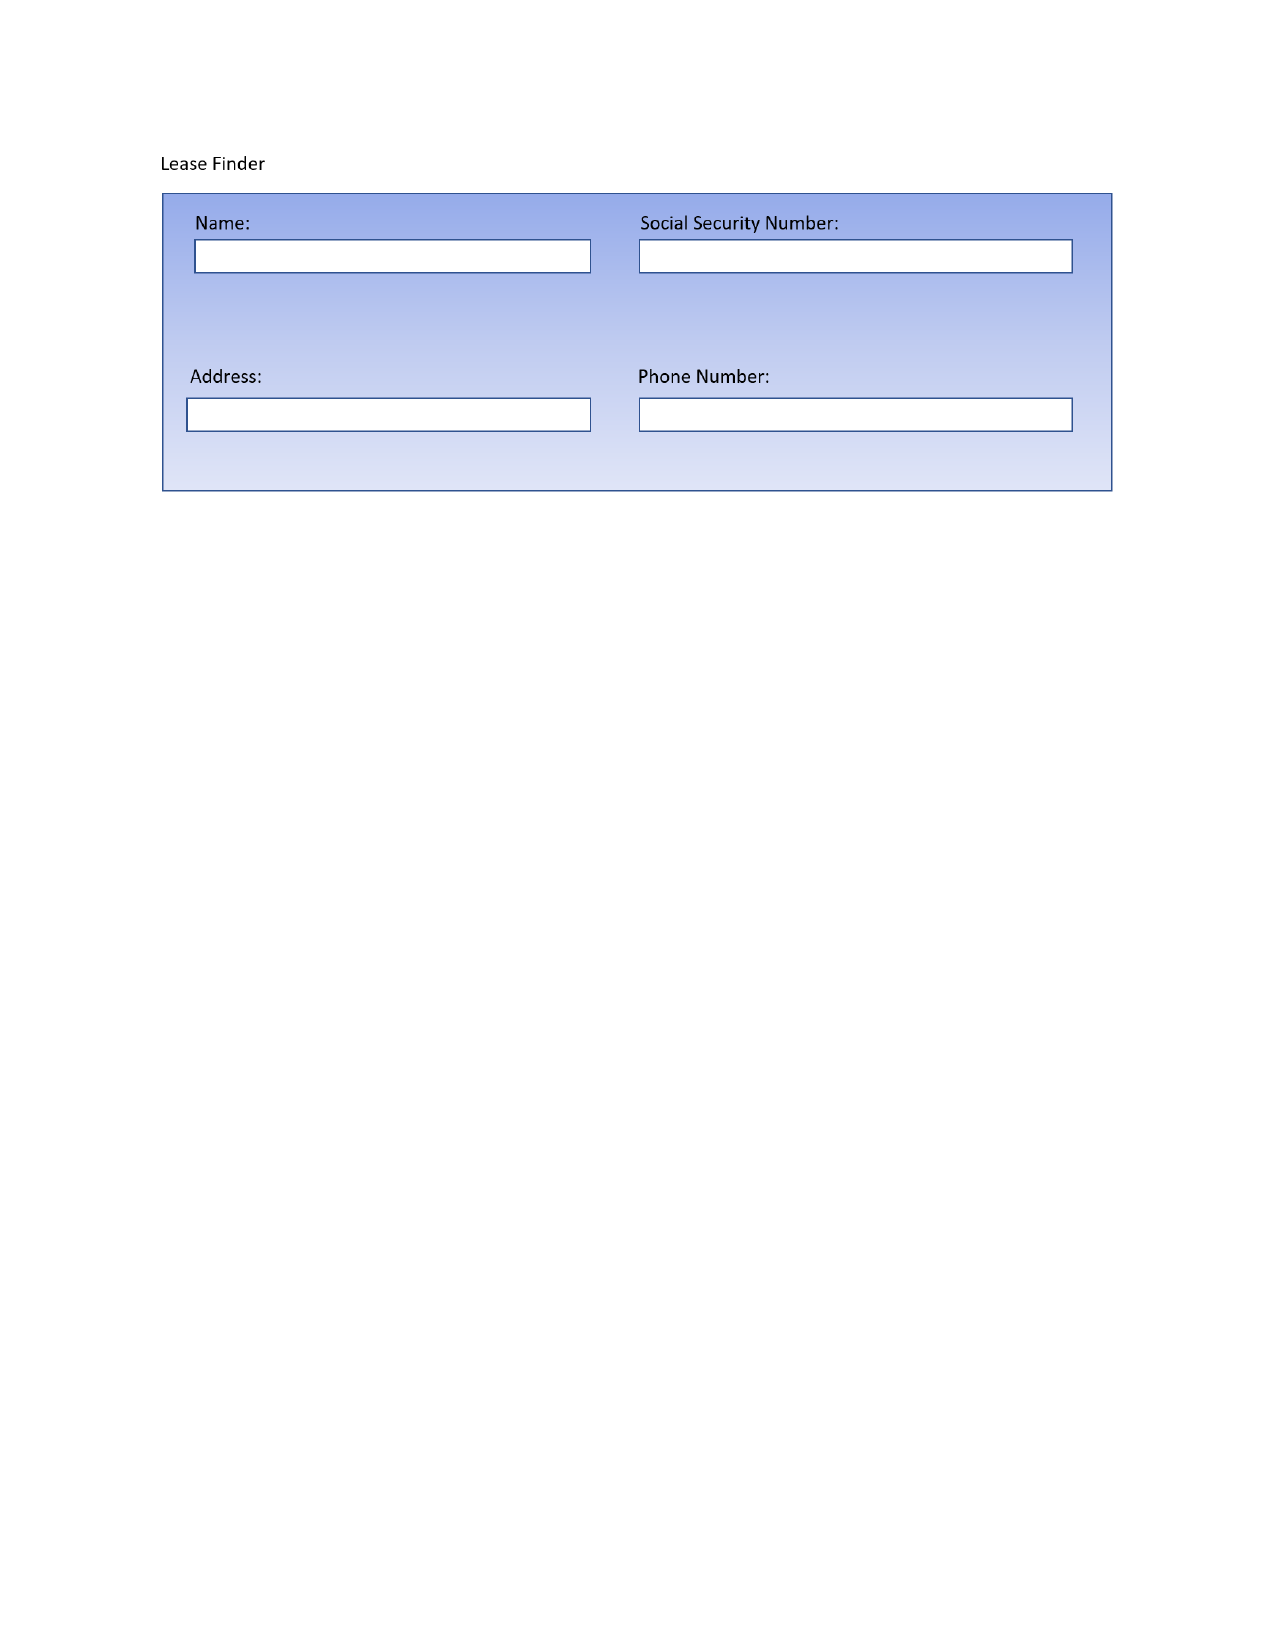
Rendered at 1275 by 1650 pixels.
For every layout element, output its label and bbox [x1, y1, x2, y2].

picture [150, 150, 1125, 505]
